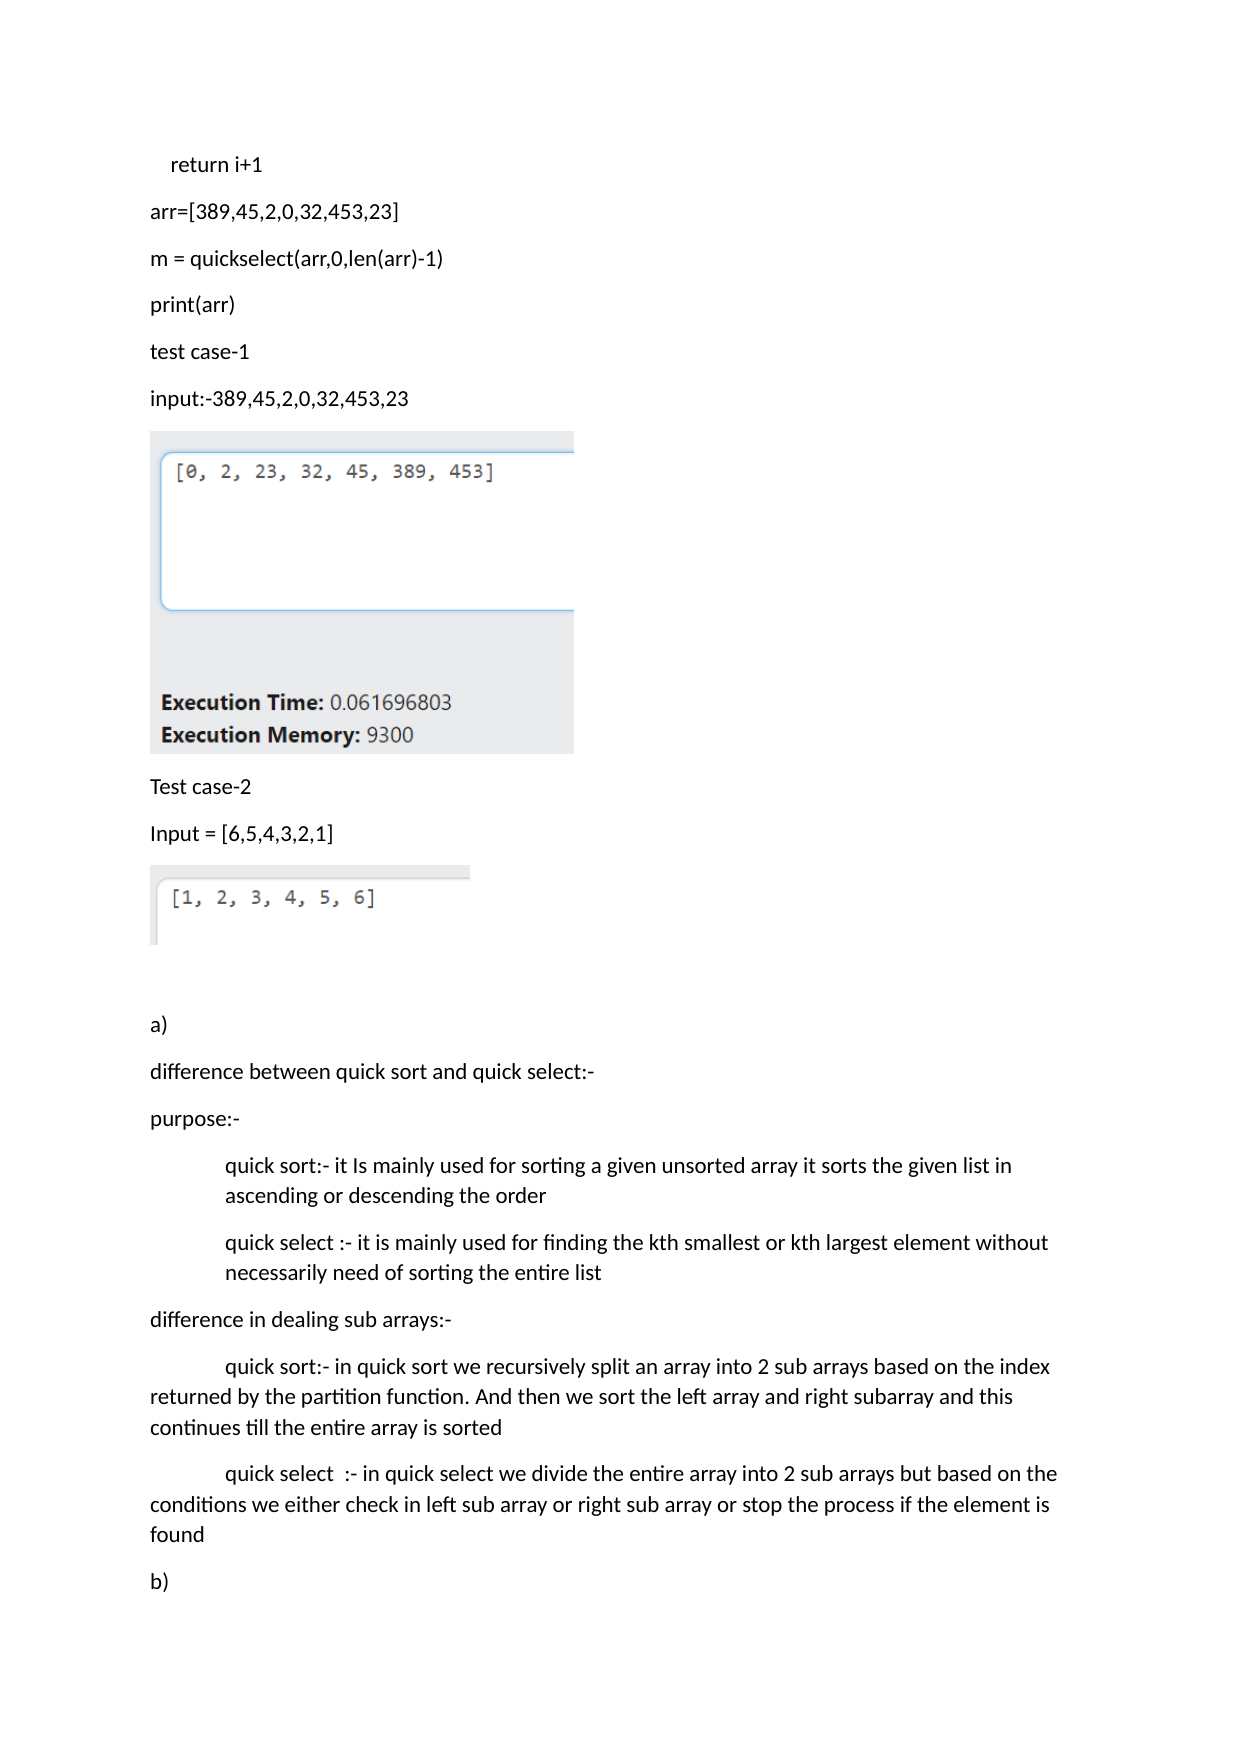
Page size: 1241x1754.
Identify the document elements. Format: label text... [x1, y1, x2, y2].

text b) [150, 1567, 1090, 1595]
text Input = [6,5,4,3,2,1] [150, 819, 1090, 847]
text return i+1 [150, 150, 1090, 178]
text arr=[389,45,2,0,32,453,23] [150, 197, 1090, 225]
text Test case-2 [150, 772, 1090, 800]
text quick sort:- in quick sort we recursively split an array into 2 sub arrays based on the index returned by the partition function. And then we sort the left array and right subarray and this continues till the entire array is sorted [150, 1352, 1090, 1441]
picture [150, 865, 470, 945]
text quick select :- it is mainly used for finding the kth smallest or kth largest element without necessarily need of sorting the entire list [225, 1228, 1090, 1287]
picture [150, 431, 574, 754]
text quick sort:- it Is mainly used for sorting a given unsorted array it sorts the given list in ascending or descending the order [225, 1151, 1090, 1209]
text a) [150, 1011, 1090, 1039]
text input:-389,45,2,0,32,453,23 [150, 384, 1090, 412]
text quick select :- in quick select we divide the entire array into 2 sub arrays but based on the conditions we either check in left sub array or right sub array or stop the process if the element is found [150, 1459, 1090, 1548]
text m = quickselect(arr,0,len(arr)-1) [150, 244, 1090, 272]
text difference between quick sort and quick select:- [150, 1057, 1090, 1086]
text print(arr) [150, 291, 1090, 319]
text difference in dealing sub arrays:- [150, 1305, 1090, 1333]
text test case-1 [150, 337, 1090, 366]
text purpose:- [150, 1104, 1090, 1132]
